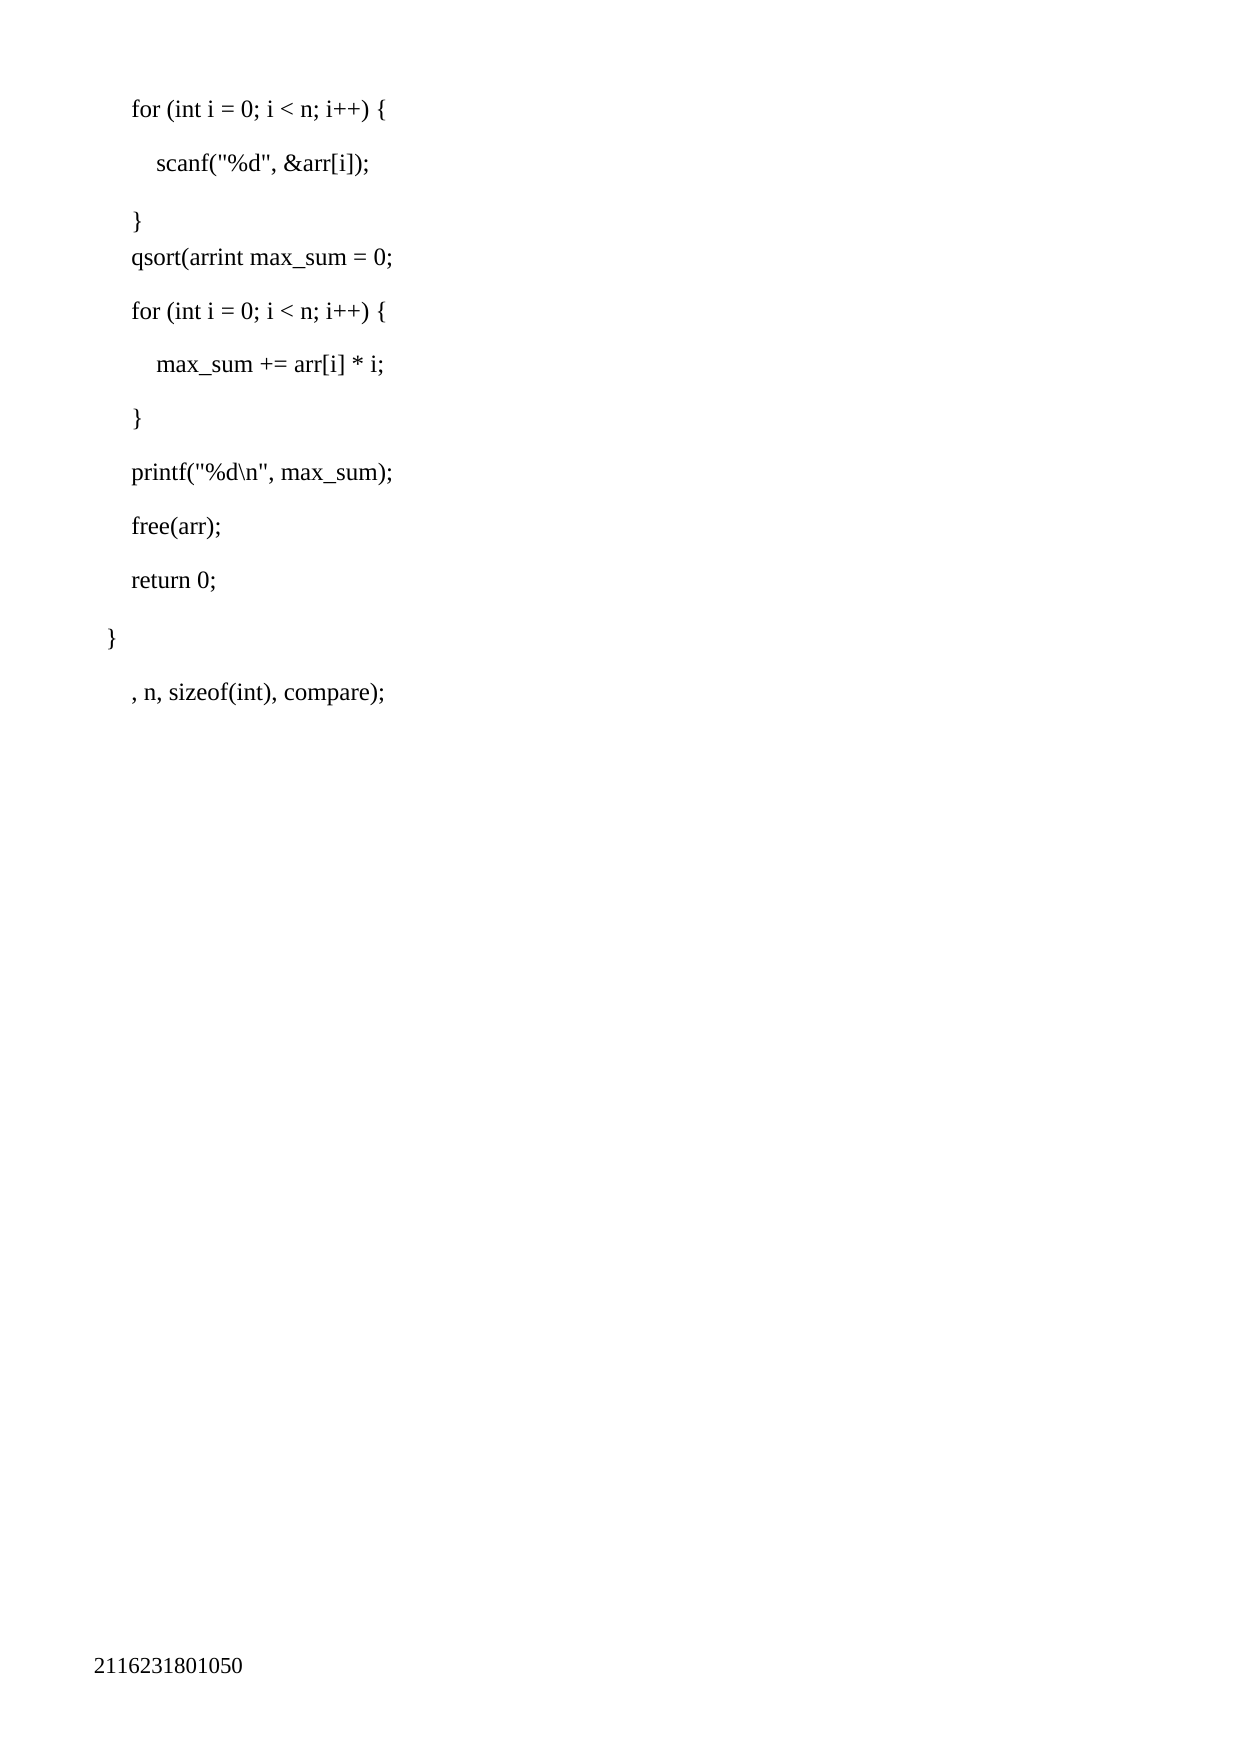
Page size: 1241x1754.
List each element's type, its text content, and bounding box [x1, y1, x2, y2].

text , n, sizeof(int), compare); [131, 677, 1155, 706]
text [131, 94, 540, 122]
text } [131, 403, 1155, 432]
text qsort(arrint max_sum = 0; [131, 242, 1155, 270]
text for (int i = 0; i < n; i++) { max_sum += arr[i] * i; [131, 296, 393, 378]
text } [131, 206, 1155, 235]
text scanf("%d", &arr[i]); [156, 148, 1155, 176]
text } [106, 623, 1155, 652]
text printf("%d\n", max_sum); free(arr); [131, 457, 393, 540]
text return 0; [131, 565, 1155, 594]
